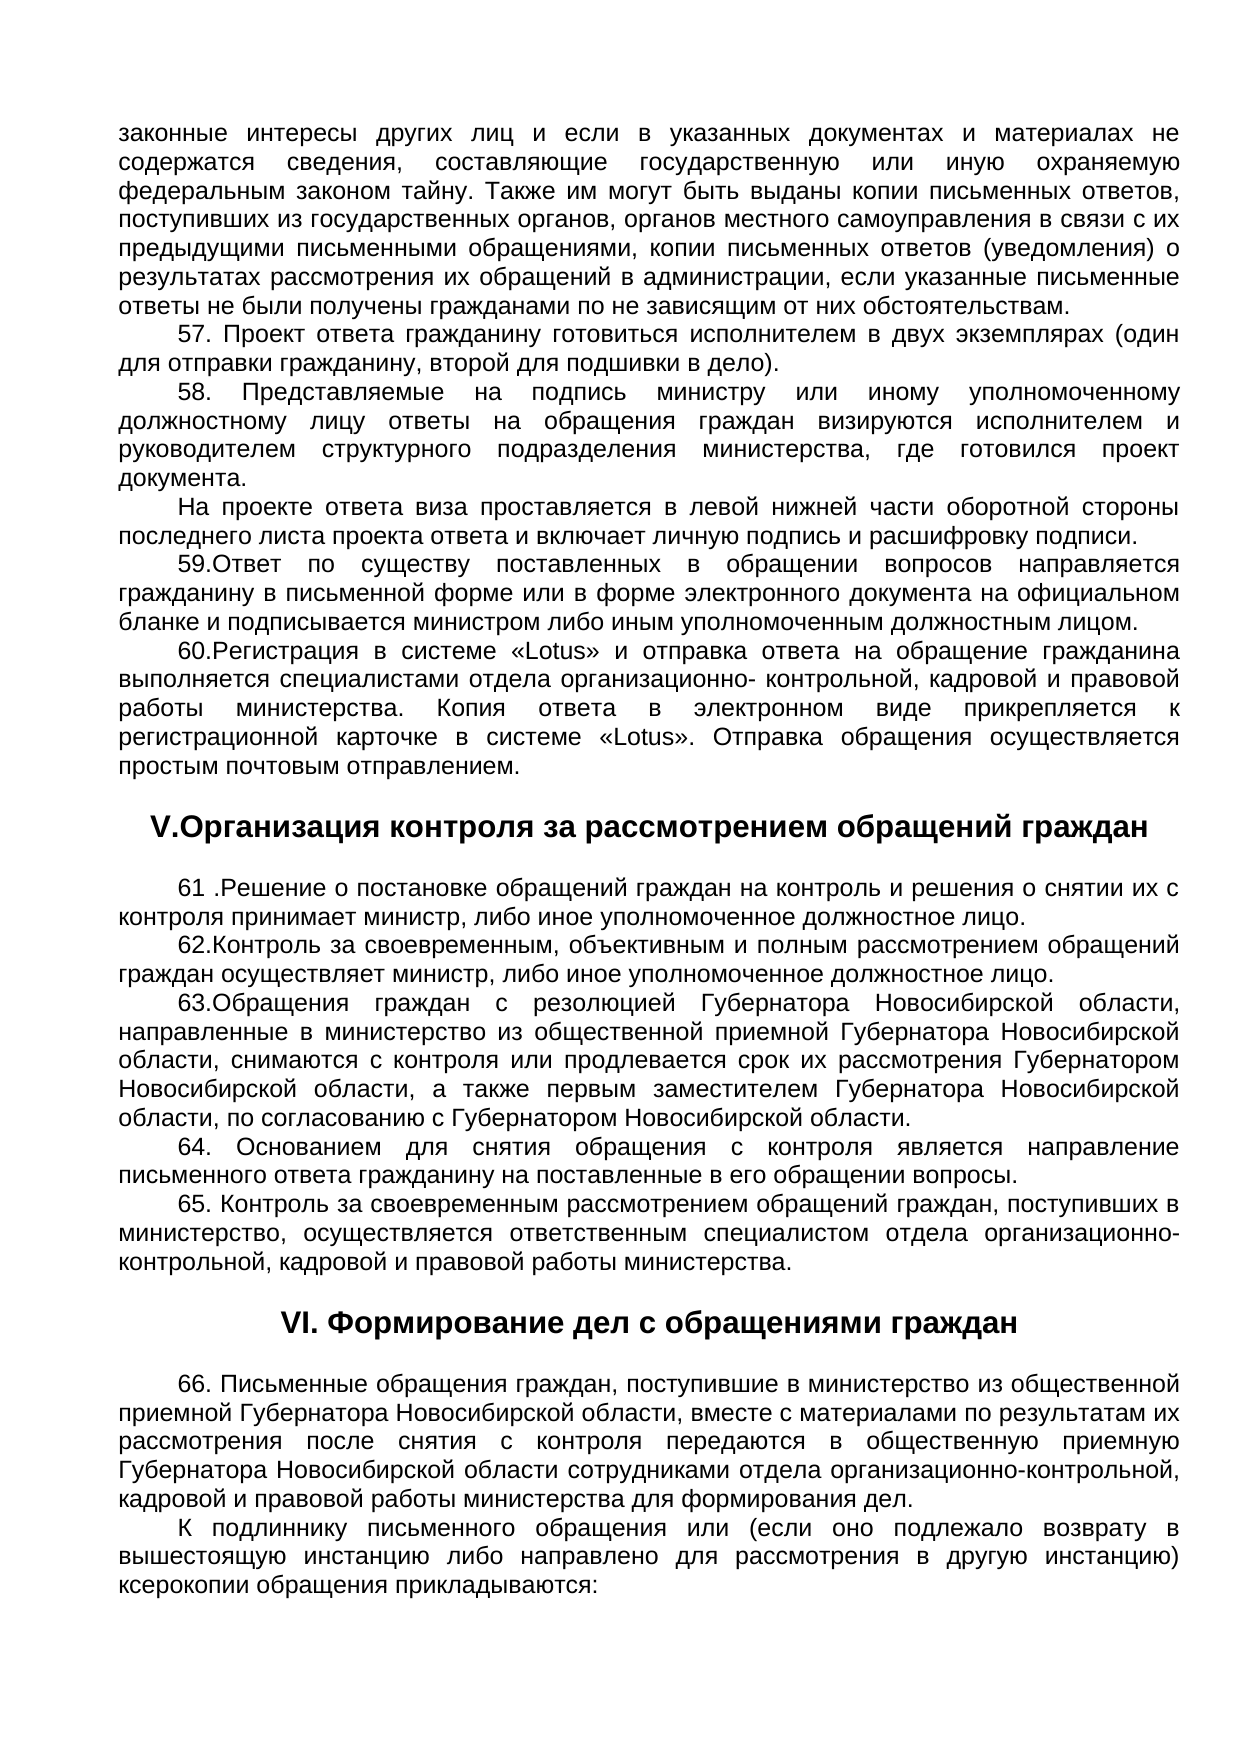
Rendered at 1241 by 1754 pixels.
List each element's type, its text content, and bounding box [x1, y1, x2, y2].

text 64. Основанием для снятия обращения с контроля является направление письменного ответа гражданину на поставленные в его обращении вопросы. [118, 1132, 1181, 1189]
text 61 .Решение о постановке обращений граждан на контроль и решения о снятии их с контроля принимает министр, либо иное уполномоченное должностное лицо. [118, 873, 1181, 930]
text 65. Контроль за своевременным рассмотрением обращений граждан, поступивших в министерство, осуществляется ответственным специалистом отдела организационно-контрольной, кадровой и правовой работы министерства. [118, 1189, 1181, 1275]
text 58. Представляемые на подпись министру или иному уполномоченному должностному лицу ответы на обращения граждан визируются исполнителем и руководителем структурного подразделения министерства, где готовился проект документа. [118, 377, 1181, 492]
text 62.Контроль за своевременным, объективным и полным рассмотрением обращений граждан осуществляет министр, либо иное уполномоченное должностное лицо. [118, 930, 1181, 988]
text 63.Обращения граждан с резолюцией Губернатора Новосибирской области, направленные в министерство из общественной приемной Губернатора Новосибирской области, снимаются с контроля или продлевается срок их рассмотрения Губернатором Новосибирской области, а также первым заместителем Губернатора Новосибирской области, по согласованию с Губернатором Новосибирской области. [118, 988, 1181, 1132]
text 59.Ответ по существу поставленных в обращении вопросов направляется гражданину в письменной форме или в форме электронного документа на официальном бланке и подписывается министром либо иным уполномоченным должностным лицом. [118, 549, 1181, 636]
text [118, 118, 1181, 319]
text 60.Регистрация в системе «Lotus» и отправка ответа на обращение гражданина выполняется специалистами отдела организационно- контрольной, кадровой и правовой работы министерства. Копия ответа в электронном виде прикрепляется к регистрационной карточке в системе «Lotus». Отправка обращения осуществляется простым почтовым отправлением. [118, 636, 1181, 779]
text VI. Формирование дел с обращениями граждан [118, 1304, 1181, 1340]
text 57. Проект ответа гражданину готовиться исполнителем в двух экземплярах (один для отправки гражданину, второй для подшивки в дело). [118, 319, 1181, 377]
text 66. Письменные обращения граждан, поступившие в министерство из общественной приемной Губернатора Новосибирской области, вместе с материалами по результатам их рассмотрения после снятия с контроля передаются в общественную приемную Губернатора Новосибирской области сотрудниками отдела организационно-контрольной, кадровой и правовой работы министерства для формирования дел. [118, 1369, 1181, 1512]
text На проекте ответа виза проставляется в левой нижней части оборотной стороны последнего листа проекта ответа и включает личную подпись и расшифровку подписи. [118, 492, 1181, 549]
text V.Организация контроля за рассмотрением обращений граждан [118, 808, 1181, 844]
